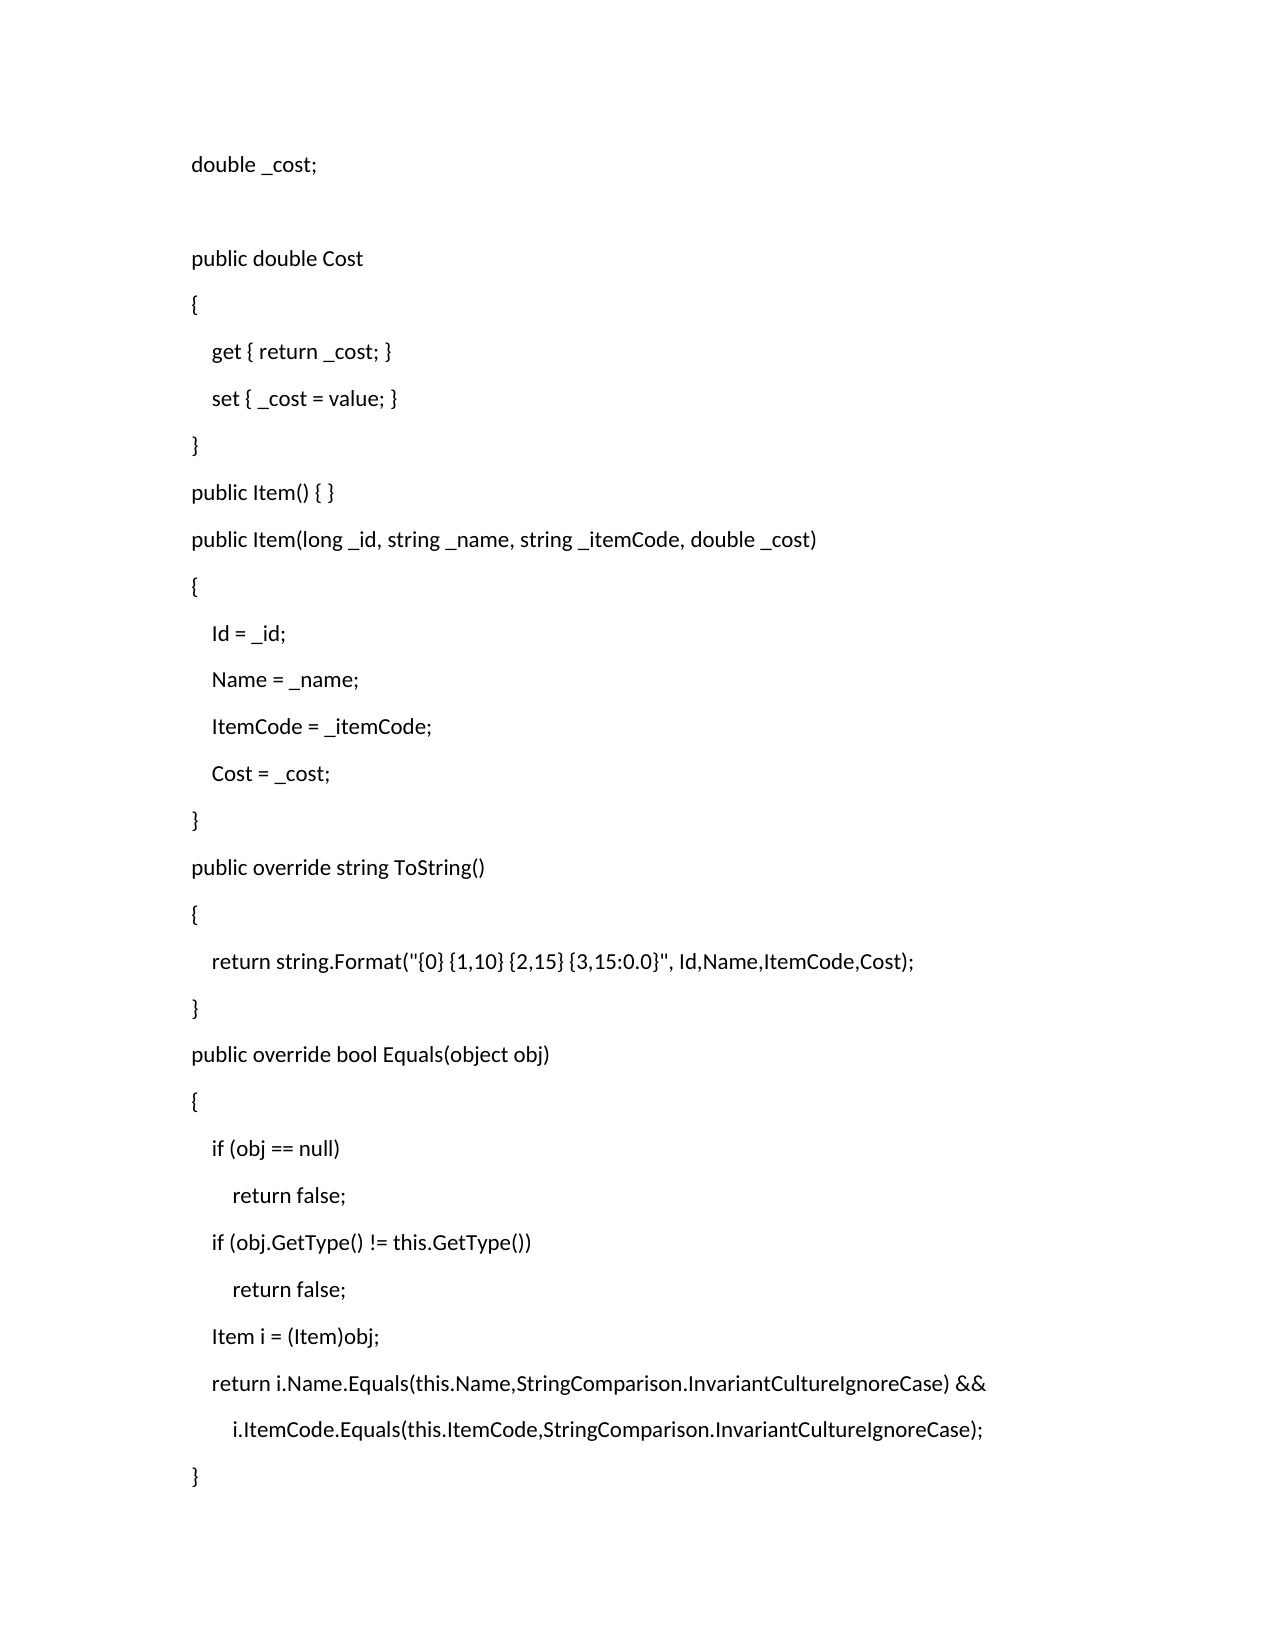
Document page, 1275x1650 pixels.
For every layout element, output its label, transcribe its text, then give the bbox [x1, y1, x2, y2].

text return false; [150, 1181, 1125, 1209]
text Item i = (Item)obj; [150, 1322, 1125, 1350]
text i.ItemCode.Equals(this.ItemCode,StringComparison.InvariantCultureIgnoreCase); [150, 1416, 1125, 1444]
text { [150, 291, 1125, 319]
text } [150, 431, 1125, 459]
text } [150, 994, 1125, 1022]
text public double Cost [150, 244, 1125, 272]
text public override bool Equals(object obj) [150, 1041, 1125, 1069]
text set { _cost = value; } [150, 384, 1125, 412]
text return i.Name.Equals(this.Name,StringComparison.InvariantCultureIgnoreCase) && [150, 1369, 1125, 1397]
text } [150, 806, 1125, 834]
text public Item(long _id, string _name, string _itemCode, double _cost) [150, 525, 1125, 553]
text double _cost; [150, 150, 1125, 178]
text return false; [150, 1275, 1125, 1303]
text Cost = _cost; [150, 759, 1125, 787]
text public override string ToString() [150, 853, 1125, 881]
text { [150, 572, 1125, 600]
text Id = _id; [150, 619, 1125, 647]
text Name = _name; [150, 666, 1125, 694]
text get { return _cost; } [150, 337, 1125, 366]
text ItemCode = _itemCode; [150, 712, 1125, 741]
text { [150, 900, 1125, 928]
text if (obj == null) [150, 1134, 1125, 1162]
text if (obj.GetType() != this.GetType()) [150, 1228, 1125, 1256]
text } [150, 1462, 1125, 1491]
text public Item() { } [150, 478, 1125, 506]
text return string.Format("{0} {1,10} {2,15} {3,15:0.0}", Id,Name,ItemCode,Cost); [150, 947, 1125, 975]
text { [150, 1087, 1125, 1116]
